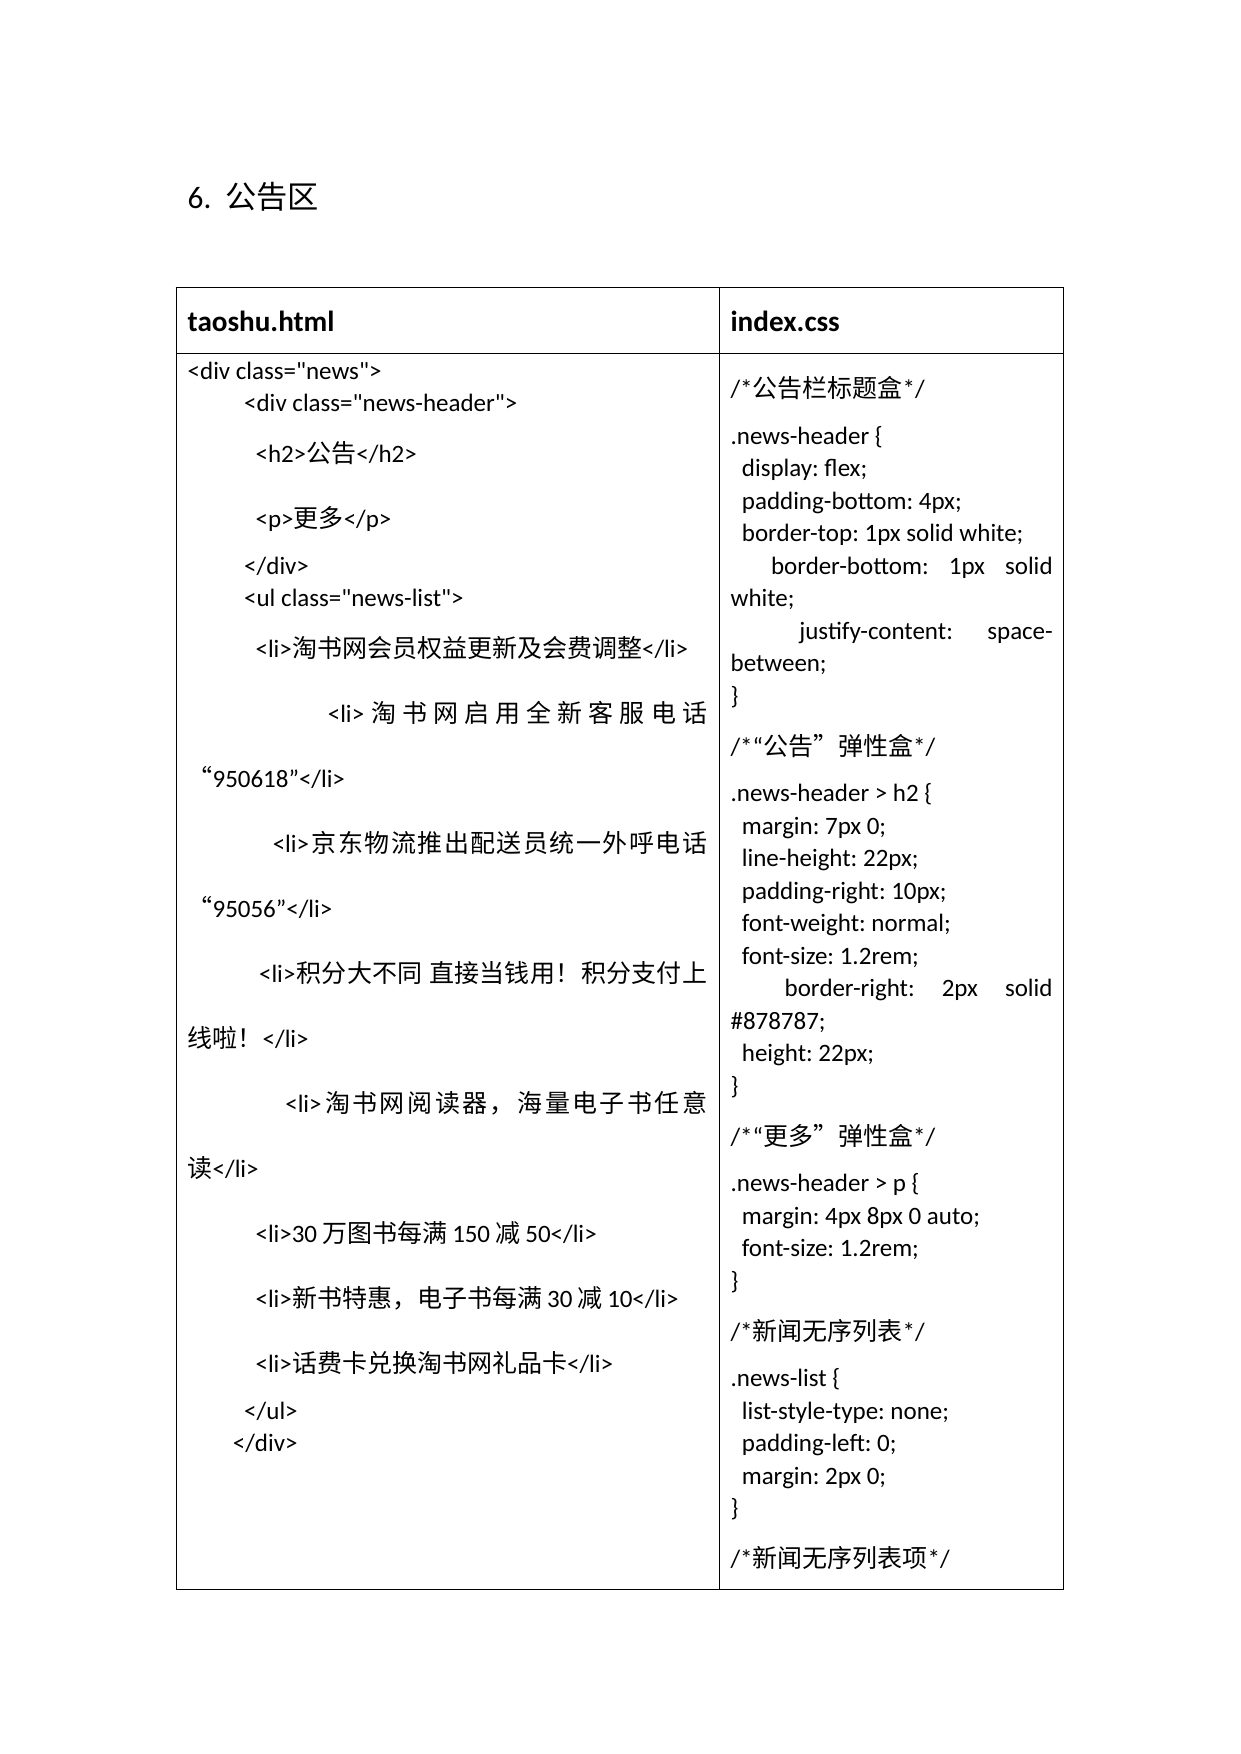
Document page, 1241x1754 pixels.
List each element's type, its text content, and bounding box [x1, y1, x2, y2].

subtitle 公告区 [187, 162, 1053, 227]
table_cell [720, 354, 1063, 1589]
table_header index.css [720, 288, 1063, 353]
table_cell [177, 354, 719, 1589]
table_header taoshu.html [177, 288, 719, 353]
